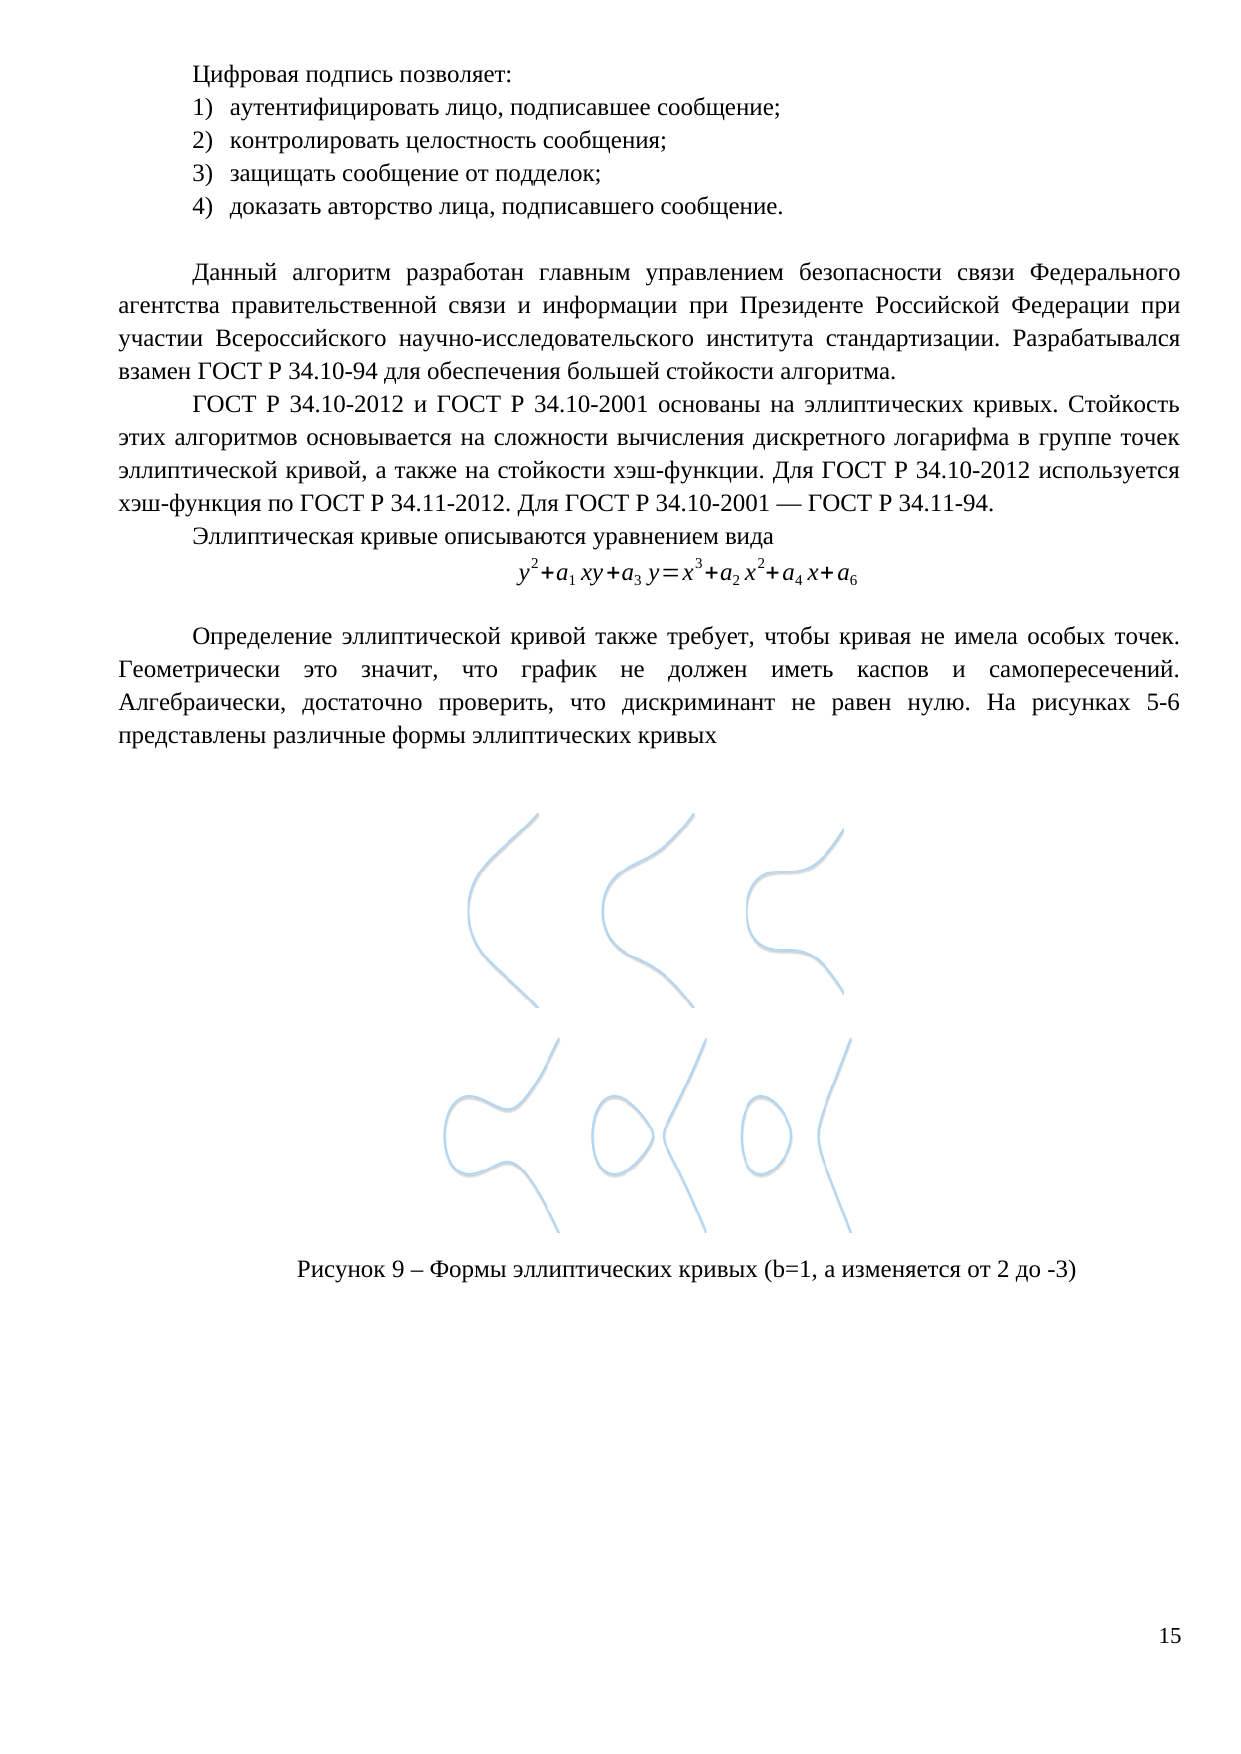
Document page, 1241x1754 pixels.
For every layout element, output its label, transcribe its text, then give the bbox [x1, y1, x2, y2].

list контролировать целостность сообщения; [192, 125, 1181, 154]
text Эллиптическая кривые описываются уравнением вида [118, 521, 1181, 550]
list доказать авторство лица, подписавшего сообщение. [192, 191, 1181, 220]
text Цифровая подпись позволяет: [118, 59, 1181, 88]
list защищать сообщение от подделок; [192, 158, 1181, 187]
picture [428, 786, 945, 1255]
text Определение эллиптической кривой также требует, чтобы кривая не имела особых точек. Геометрически это значит, что график не должен иметь каспов и самопересечений. Алгебраически, достаточно проверить, что дискриминант не равен нулю. На рисунках 5-6 представлены различные формы эллиптических кривых [118, 621, 1181, 749]
list аутентифицировать лицо, подписавшее сообщение; [192, 92, 1181, 121]
text ГОСТ Р 34.10-2012 и ГОСТ Р 34.10-2001 основаны на эллиптических кривых. Стойкость этих алгоритмов основывается на сложности вычисления дискретного логарифма в группе точек эллиптической кривой, а также на стойкости хэш-функции. Для ГОСТ Р 34.10-2012 используется хэш-функция по ГОСТ Р 34.11-2012. Для ГОСТ Р 34.10-2001 — ГОСТ Р 34.11-94. [118, 389, 1181, 517]
text Данный алгоритм разработан главным управлением безопасности связи Федерального агентства правительственной связи и информации при Президенте Российской Федерации при участии Всероссийского научно-исследовательского института стандартизации. Разрабатывался взамен ГОСТ Р 34.10-94 для обеспечения большей стойкости алгоритма. [118, 257, 1181, 385]
text Рисунок 9 – Формы эллиптических кривых (b=1, a изменяется от 2 до -3) [118, 1254, 1181, 1283]
